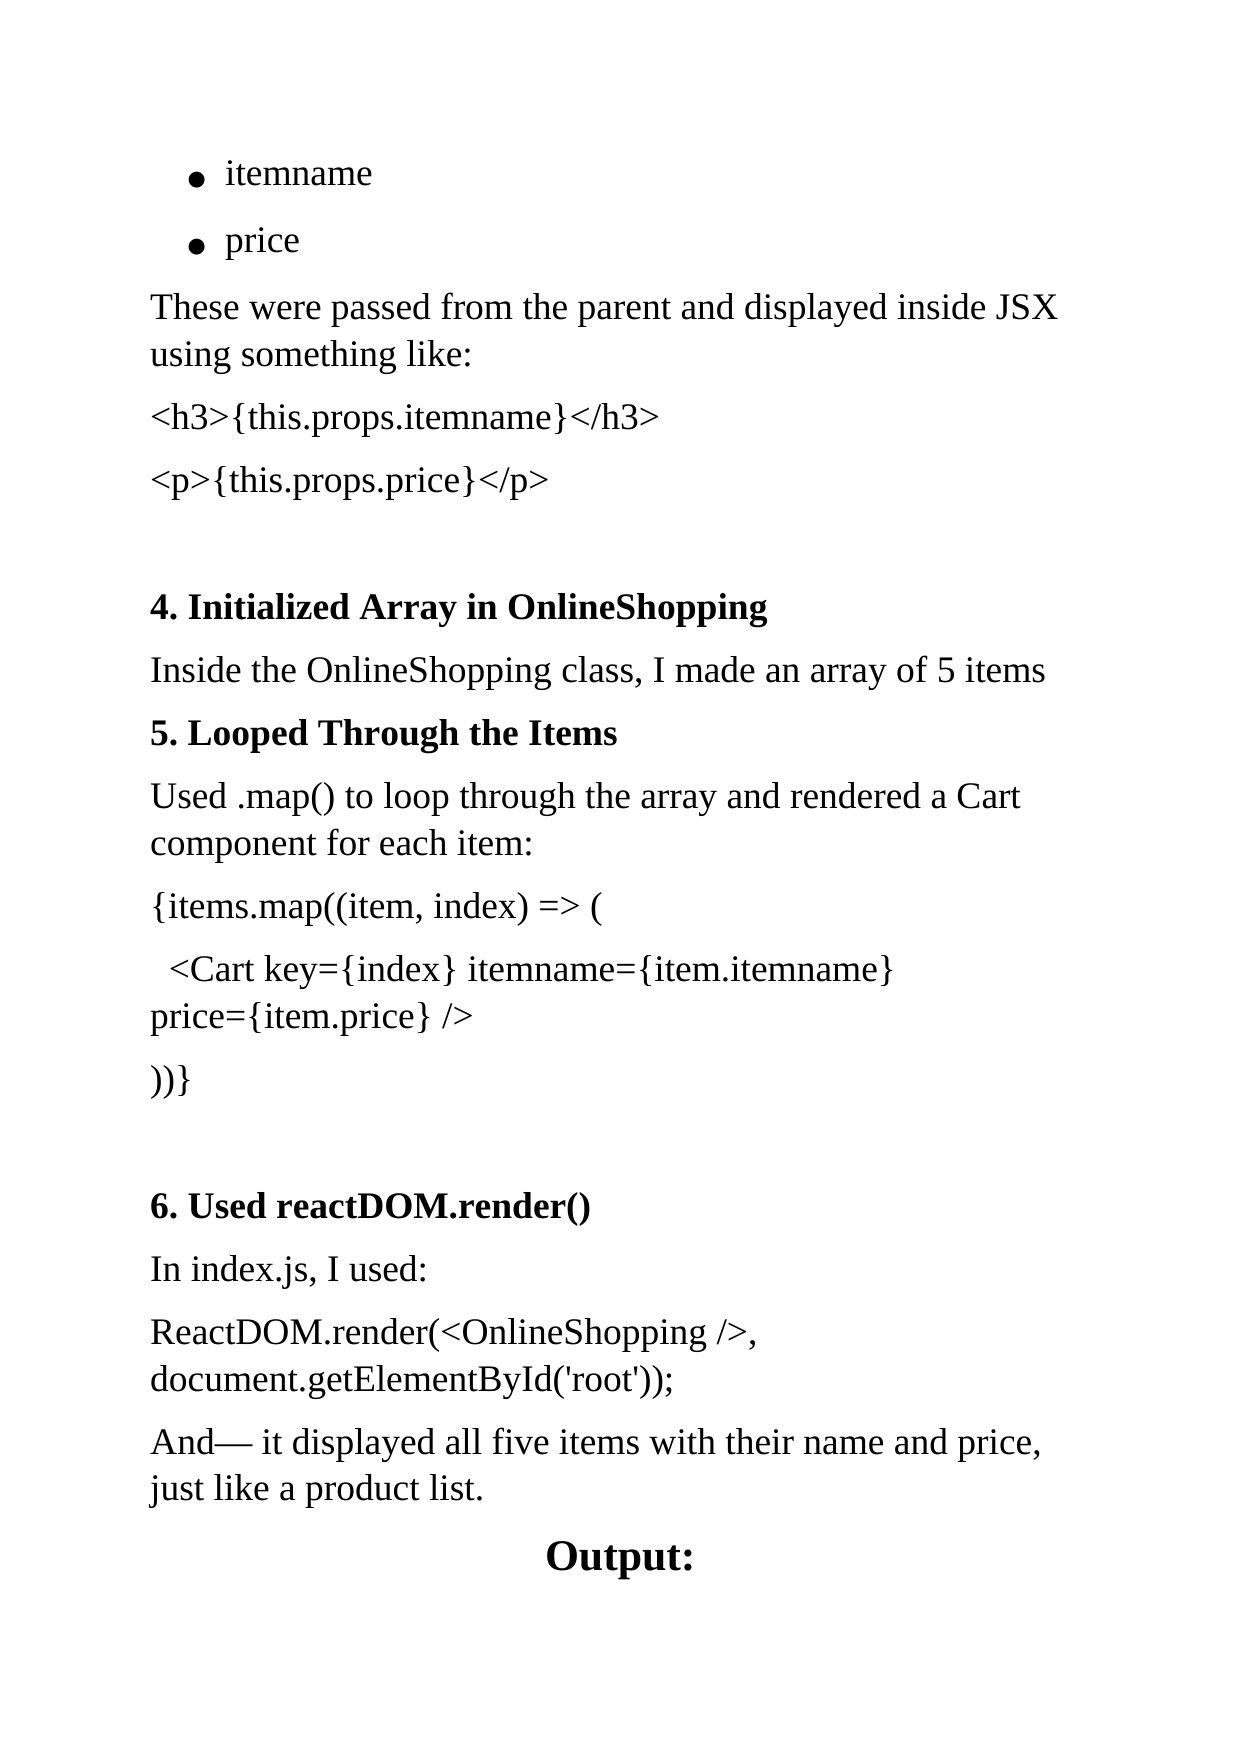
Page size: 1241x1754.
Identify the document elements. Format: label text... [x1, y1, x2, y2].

text ))} [150, 1057, 1090, 1100]
list itemname [187, 150, 1090, 197]
text ReactDOM.render(<OnlineShopping />, document.getElementById('root')); [150, 1309, 1090, 1399]
text <p>{this.props.price}</p> [150, 458, 1090, 501]
list price [187, 217, 1090, 264]
text 5. Looped Through the Items [150, 711, 1090, 754]
text Used .map() to loop through the array and rendered a Cart component for each item: [150, 774, 1090, 863]
text These were passed from the parent and displayed inside JSX using something like: [150, 284, 1090, 374]
text 6. Used reactDOM.render() [150, 1183, 1090, 1226]
text 4. Initialized Array in OnlineShopping [150, 584, 1090, 627]
text <Cart key={index} itemname={item.itemname} price={item.price} /> [150, 947, 1090, 1036]
text Inside the OnlineShopping class, I made an array of 5 items [150, 647, 1090, 690]
text <h3>{this.props.itemname}</h3> [150, 394, 1090, 437]
text {items.map((item, index) => ( [150, 883, 1090, 927]
text In index.js, I used: [150, 1246, 1090, 1289]
text Output: [150, 1529, 1090, 1579]
text And— it displayed all five items with their name and price, just like a product list. [150, 1419, 1090, 1509]
